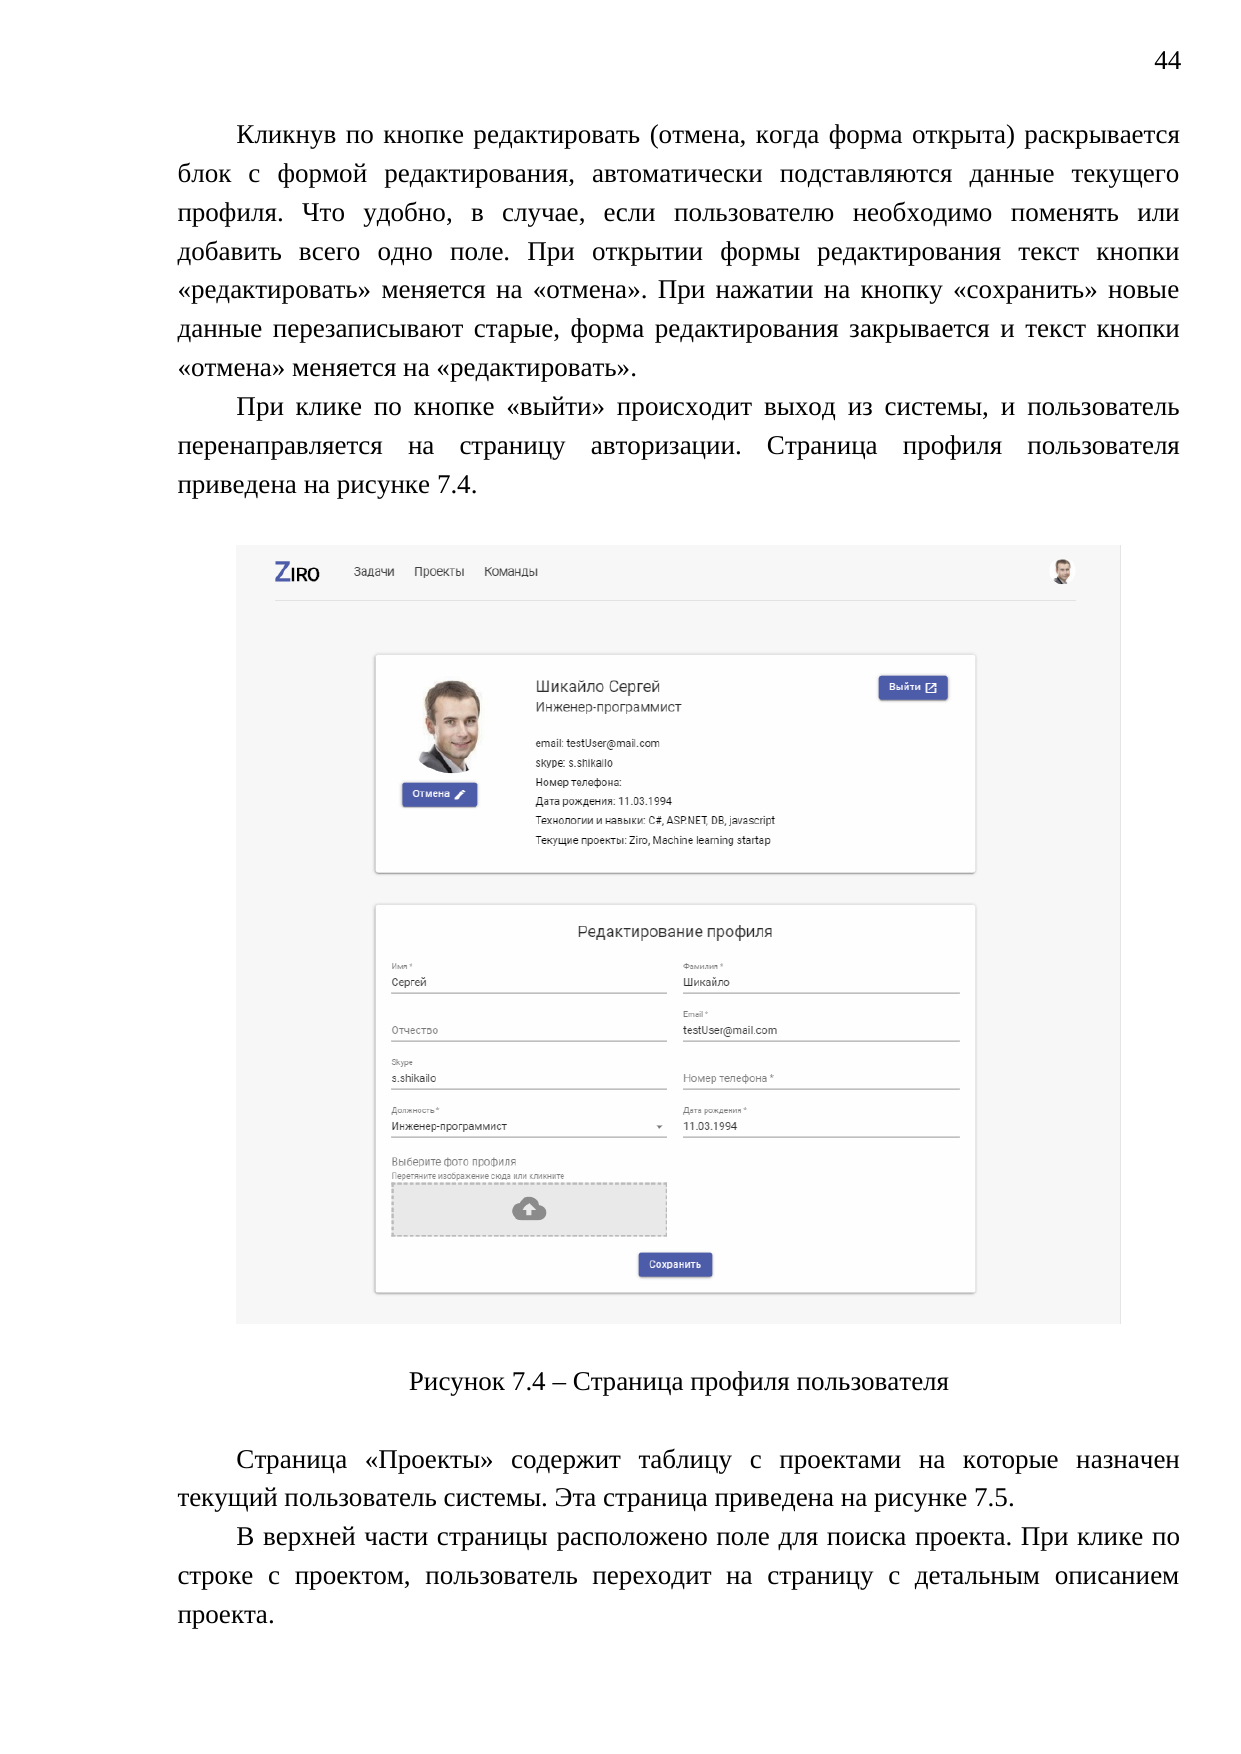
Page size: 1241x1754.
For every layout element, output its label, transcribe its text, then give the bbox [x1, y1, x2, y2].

text При клике по кнопке «выйти» происходит выход из системы, и пользователь перенаправляется на страницу авторизации. Страница профиля пользователя приведена на рисунке 7.4. [177, 390, 1181, 499]
text Кликнув по кнопке редактировать (отмена, когда форма открыта) раскрывается блок с формой редактирования, автоматически подставляются данные текущего профиля. Что удобно, в случае, если пользователю необходимо поменять или добавить всего одно поле. При открытии формы редактирования текст кнопки «редактировать» меняется на «отмена». При нажатии на кнопку «сохранить» новые данные перезаписывают старые, форма редактирования закрывается и текст кнопки «отмена» меняется на «редактировать». [177, 118, 1181, 382]
text Рисунок 7.4 – Страница профиля пользователя [177, 1365, 1181, 1396]
text Страница «Проекты» содержит таблицу с проектами на которые назначен текущий пользователь системы. Эта страница приведена на рисунке 7.5. [177, 1443, 1181, 1513]
picture [236, 545, 1121, 1324]
text В верхней части страницы расположено поле для поиска проекта. При клике по строке с проектом, пользователь переходит на страницу с детальным описанием проекта. [177, 1520, 1181, 1629]
